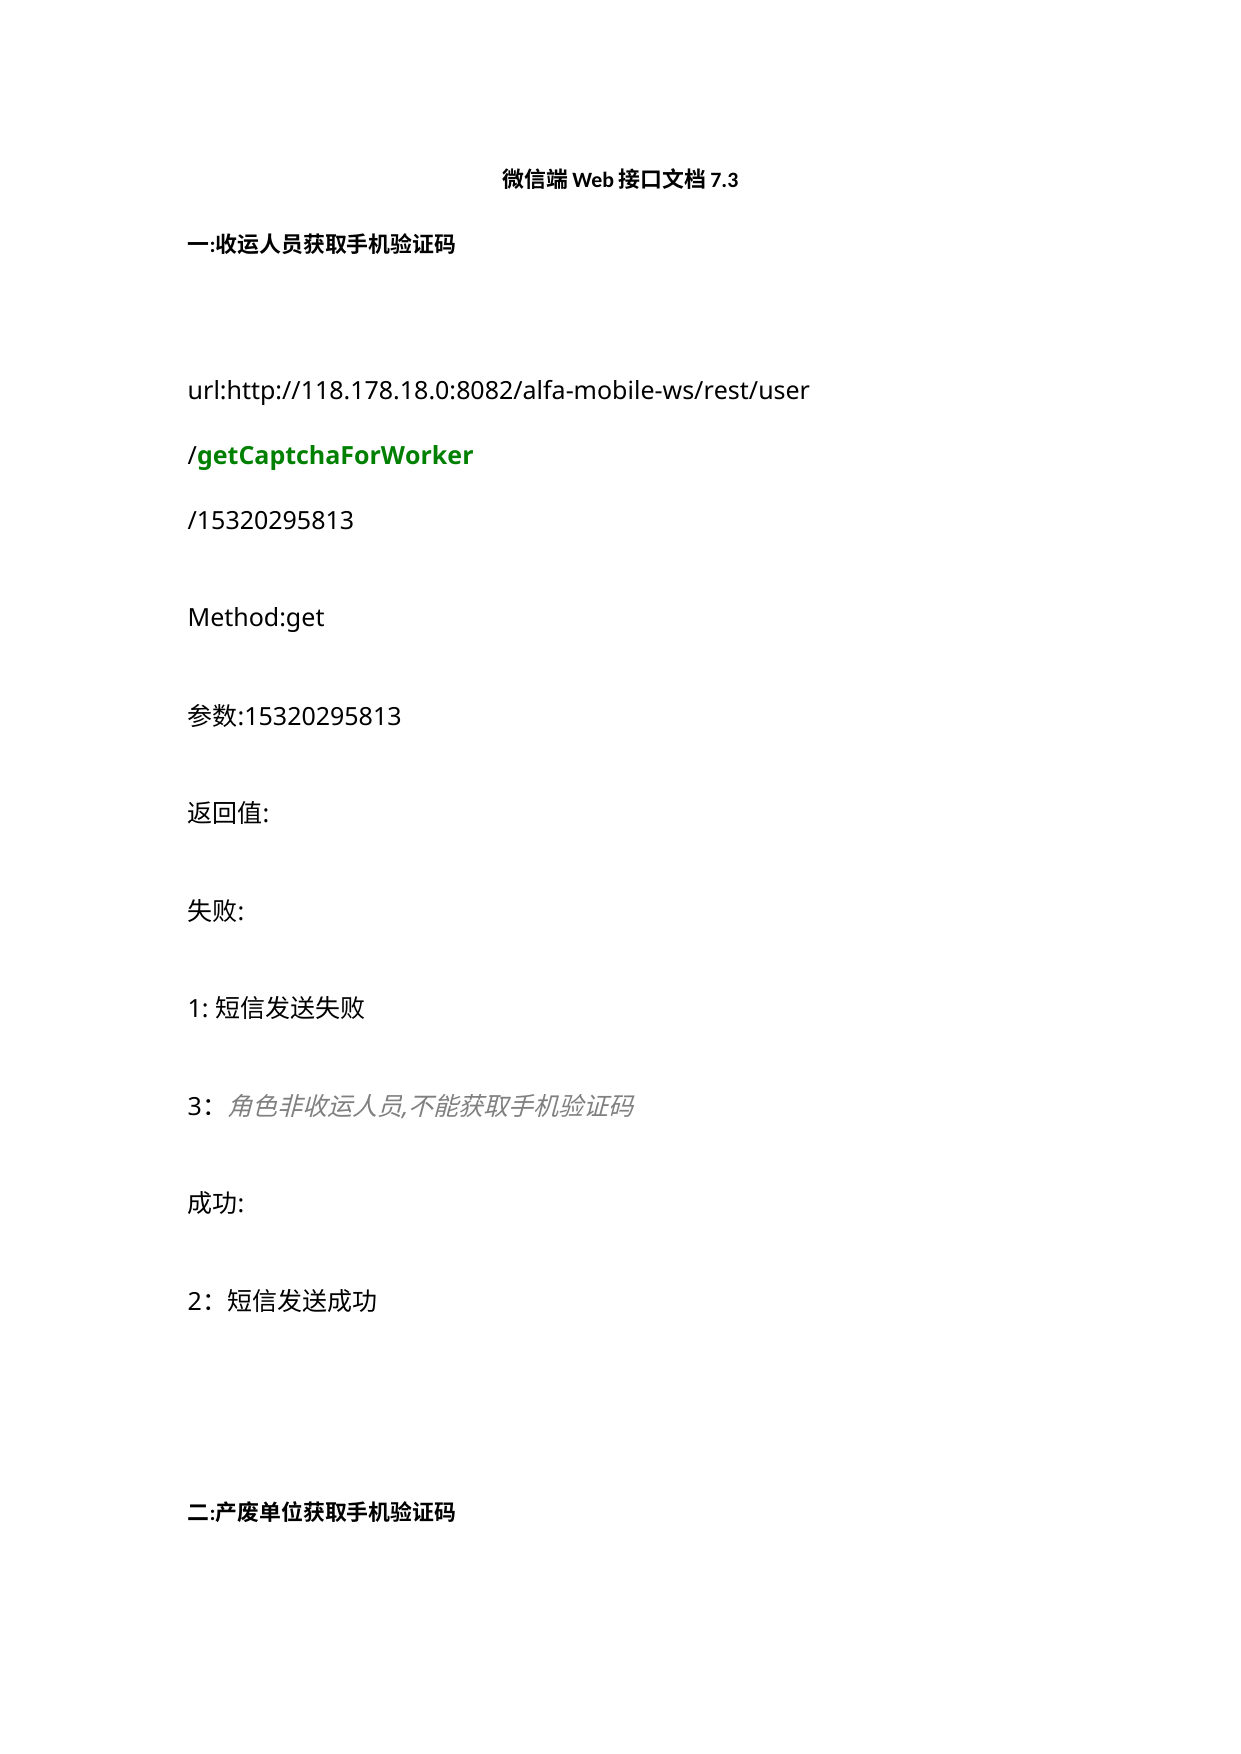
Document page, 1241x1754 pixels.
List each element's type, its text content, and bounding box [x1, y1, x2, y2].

text 2：短信发送成功 [187, 1267, 1053, 1332]
text 失败: [187, 877, 1053, 942]
text 微信端Web接口文档7.3 [187, 162, 1053, 227]
text 1: 短信发送失败 [187, 974, 1053, 1039]
text 参数:15320295813 [187, 682, 1053, 747]
text 3：角色非收运人员,不能获取手机验证码 [187, 1072, 1053, 1137]
text 二:产废单位获取手机验证码 [187, 1494, 1053, 1527]
text 成功: [187, 1169, 1053, 1234]
text /15320295813 [187, 487, 1053, 552]
text 一:收运人员获取手机验证码 [187, 227, 1053, 259]
text 返回值: [187, 779, 1053, 844]
text Method:get [187, 584, 1053, 649]
text url:http://118.178.18.0:8082/alfa-mobile-ws/rest/user/getCaptchaForWorker [187, 292, 1053, 487]
